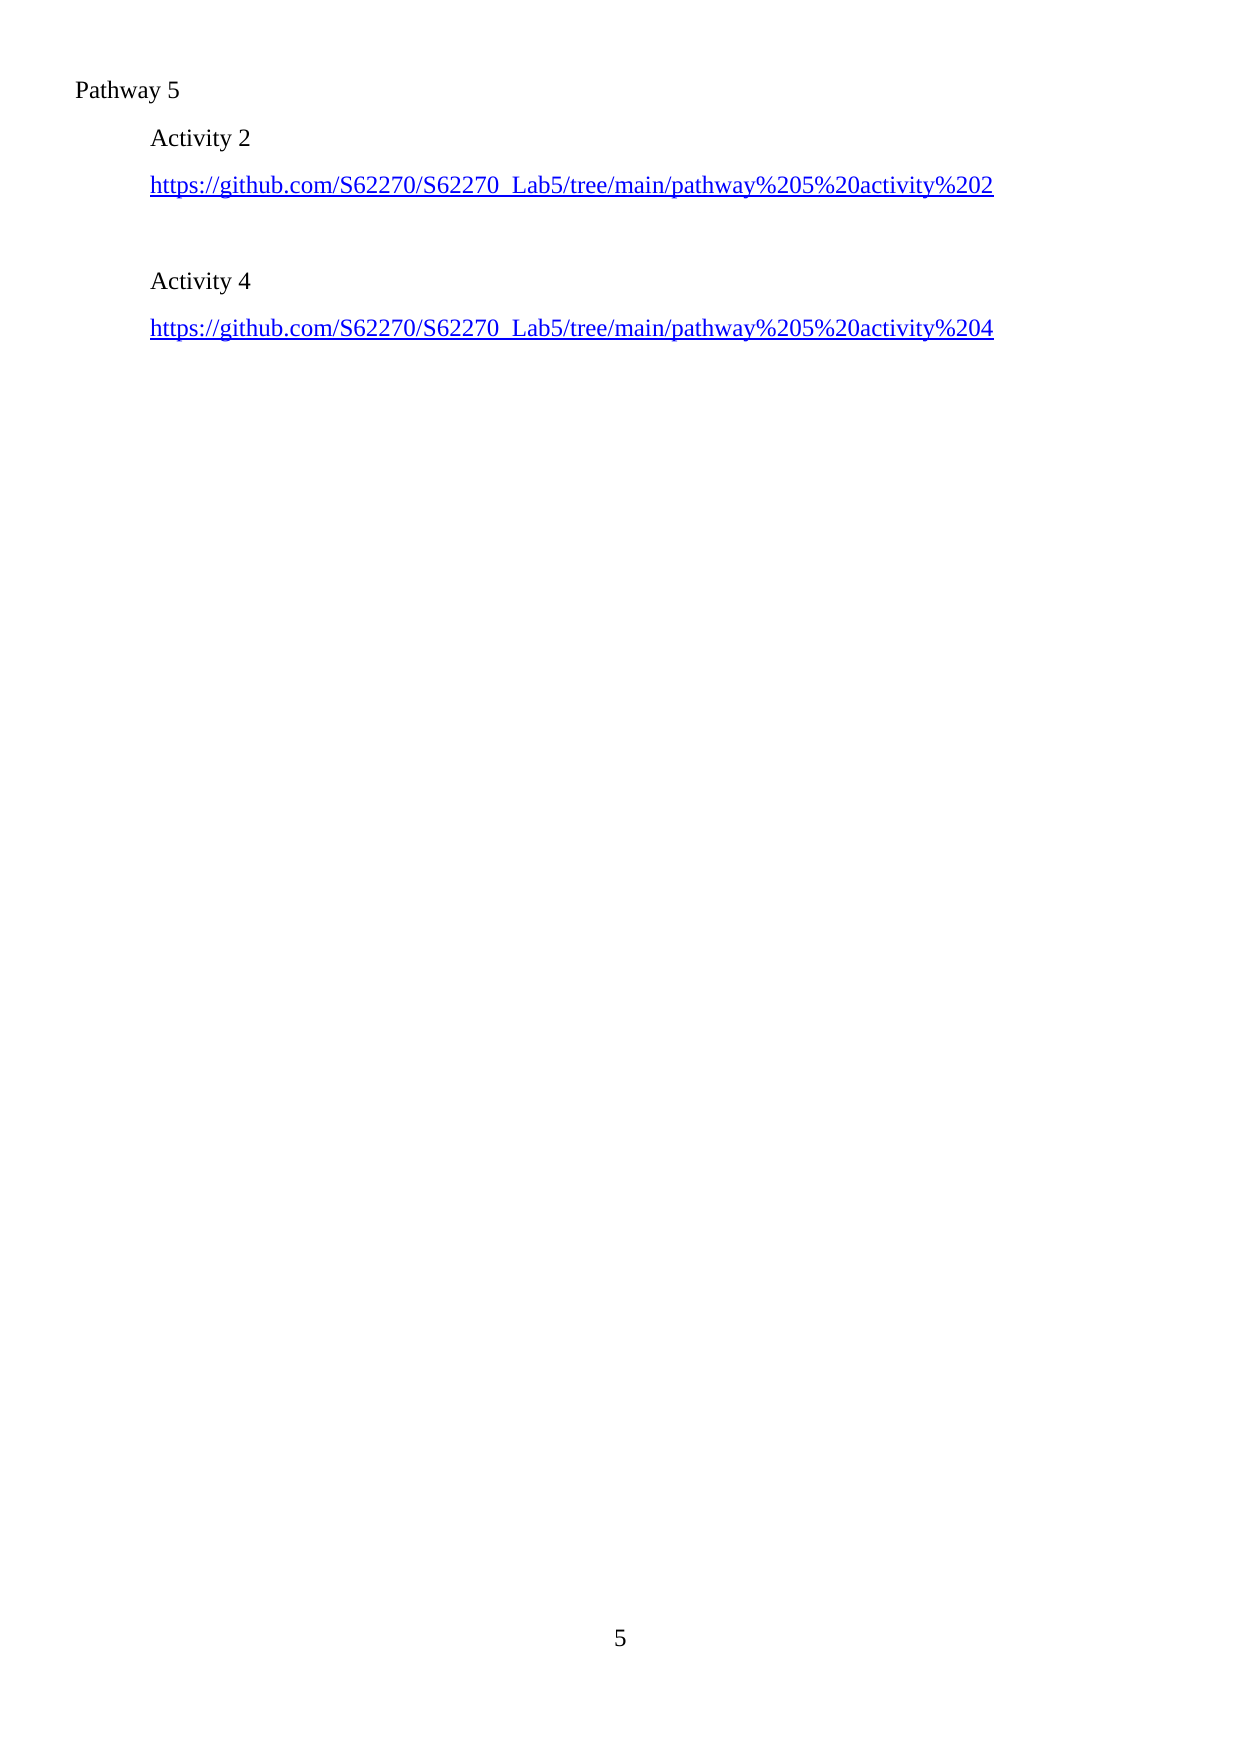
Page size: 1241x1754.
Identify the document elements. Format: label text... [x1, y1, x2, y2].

text https://github.com/S62270/S62270_Lab5/tree/main/pathway%205%20activity%202 [75, 170, 1165, 199]
text Activity 2 [75, 123, 1165, 151]
text Pathway 5 [75, 75, 1165, 104]
text https://github.com/S62270/S62270_Lab5/tree/main/pathway%205%20activity%204 [75, 313, 1165, 342]
text Activity 4 [75, 266, 1165, 294]
